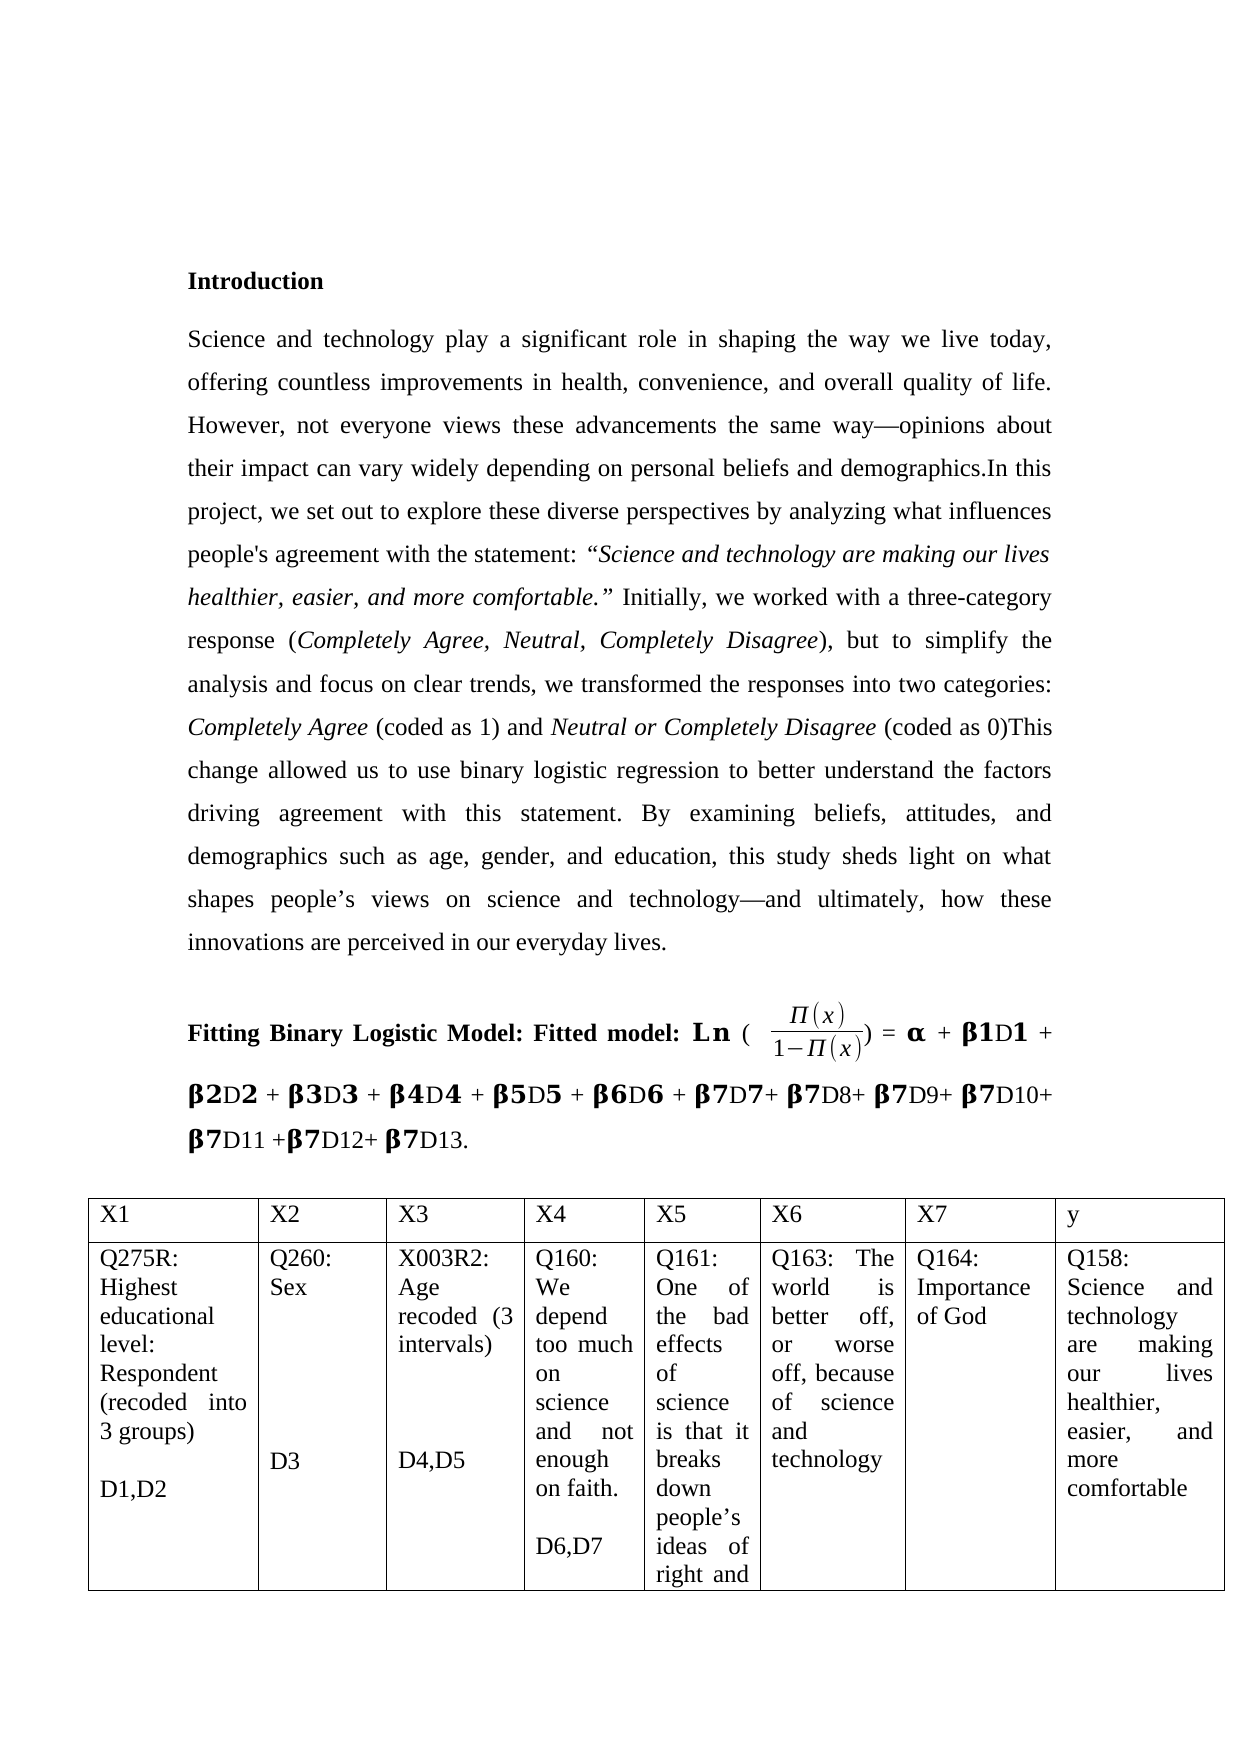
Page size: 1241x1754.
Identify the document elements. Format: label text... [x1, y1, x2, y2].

table_header X6 [761, 1199, 905, 1242]
table_header X1 [89, 1199, 258, 1242]
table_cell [645, 1243, 760, 1590]
table_header y [1056, 1199, 1224, 1242]
text Fitting Binary Logistic Model: Fitted model: 𝐋𝐧 ( ) = 𝛂 + 𝛃𝟏D𝟏 + 𝛃𝟐D𝟐 + 𝛃𝟑D𝟑 + 𝛃𝟒D𝟒 + 𝛃𝟓D𝟓 + 𝛃𝟔D𝟔 + 𝛃𝟕D𝟕+ 𝛃𝟕D8+ 𝛃𝟕D9+ 𝛃𝟕D10+ 𝛃𝟕D11 +𝛃𝟕D12+ 𝛃𝟕D13. [187, 1000, 1053, 1154]
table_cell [1056, 1243, 1224, 1590]
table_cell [387, 1243, 524, 1590]
table_header X5 [645, 1199, 760, 1242]
text Science and technology play a significant role in shaping the way we live today, offering countless improvements in health, convenience, and overall quality of life. However, not everyone views these advancements the same way—opinions about their impact can vary widely depending on personal beliefs and demographics.In this project, we set out to explore these diverse perspectives by analyzing what influences people's agreement with the statement: “Science and technology are making our lives healthier, easier, and more comfortable.” Initially, we worked with a three-category response (Completely Agree, Neutral, Completely Disagree), but to simplify the analysis and focus on clear trends, we transformed the responses into two categories: Completely Agree (coded as 1) and Neutral or Completely Disagree (coded as 0)This change allowed us to use binary logistic regression to better understand the factors driving agreement with this statement. By examining beliefs, attitudes, and demographics such as age, gender, and education, this study sheds light on what shapes people’s views on science and technology—and ultimately, how these innovations are perceived in our everyday lives. [187, 324, 1053, 956]
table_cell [906, 1243, 1055, 1590]
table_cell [761, 1243, 905, 1590]
text Introduction [187, 266, 1053, 294]
table_cell Q260: Sex D3 [259, 1243, 386, 1590]
table_header X3 [387, 1199, 524, 1242]
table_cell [89, 1243, 258, 1590]
table_header X4 [525, 1199, 644, 1242]
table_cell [525, 1243, 644, 1590]
table_header X7 [906, 1199, 1055, 1242]
table_header X2 [259, 1199, 386, 1242]
